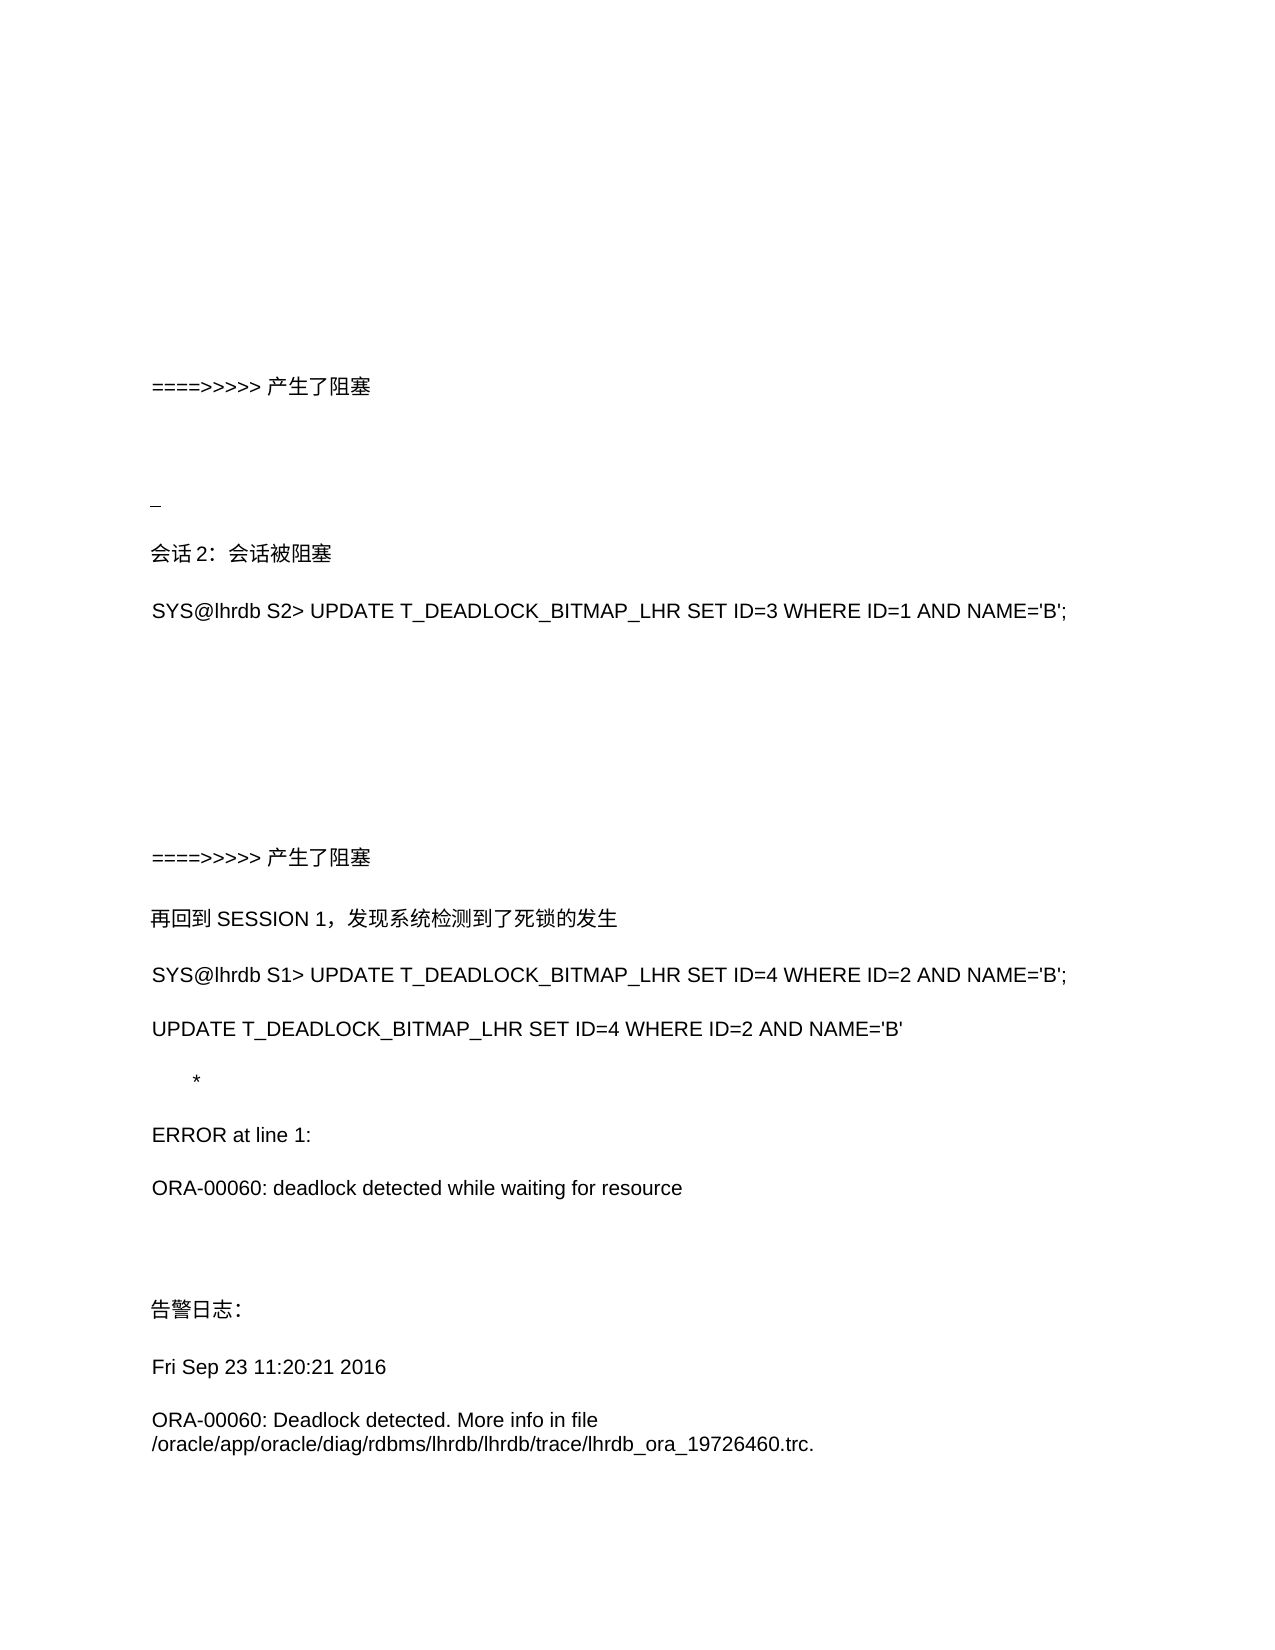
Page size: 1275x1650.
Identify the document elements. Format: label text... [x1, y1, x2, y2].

text 再回到SESSION 1，发现系统检测到了死锁的发生 [150, 902, 1125, 932]
text 会话2：会话被阻塞 [150, 538, 1125, 568]
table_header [150, 150, 1131, 402]
text 告警日志： [150, 1294, 1125, 1324]
table_header SYS@lhrdb S1> UPDATE T_DEADLOCK_BITMAP_LHR SET ID=4 WHERE ID=2 AND NAME='B'; UPDATE T_DEADLOCK_BITMAP_LHR SET ID=4 WHERE ID=2 AND NAME='B' * ERROR at line 1: ORA-00060: deadlock detected while waiting for resource [150, 962, 1131, 1264]
table_header Fri Sep 23 11:20:21 2016 ORA-00060: Deadlock detected. More info in file /oracle/app/oracle/diag/rdbms/lhrdb/lhrdb/trace/lhrdb_ora_19726460.trc. [150, 1353, 1131, 1457]
table_header SYS@lhrdb S2> UPDATE T_DEADLOCK_BITMAP_LHR SET ID=3 WHERE ID=1 AND NAME='B'; ====>>>>> 产生了阻塞 [150, 597, 1131, 873]
